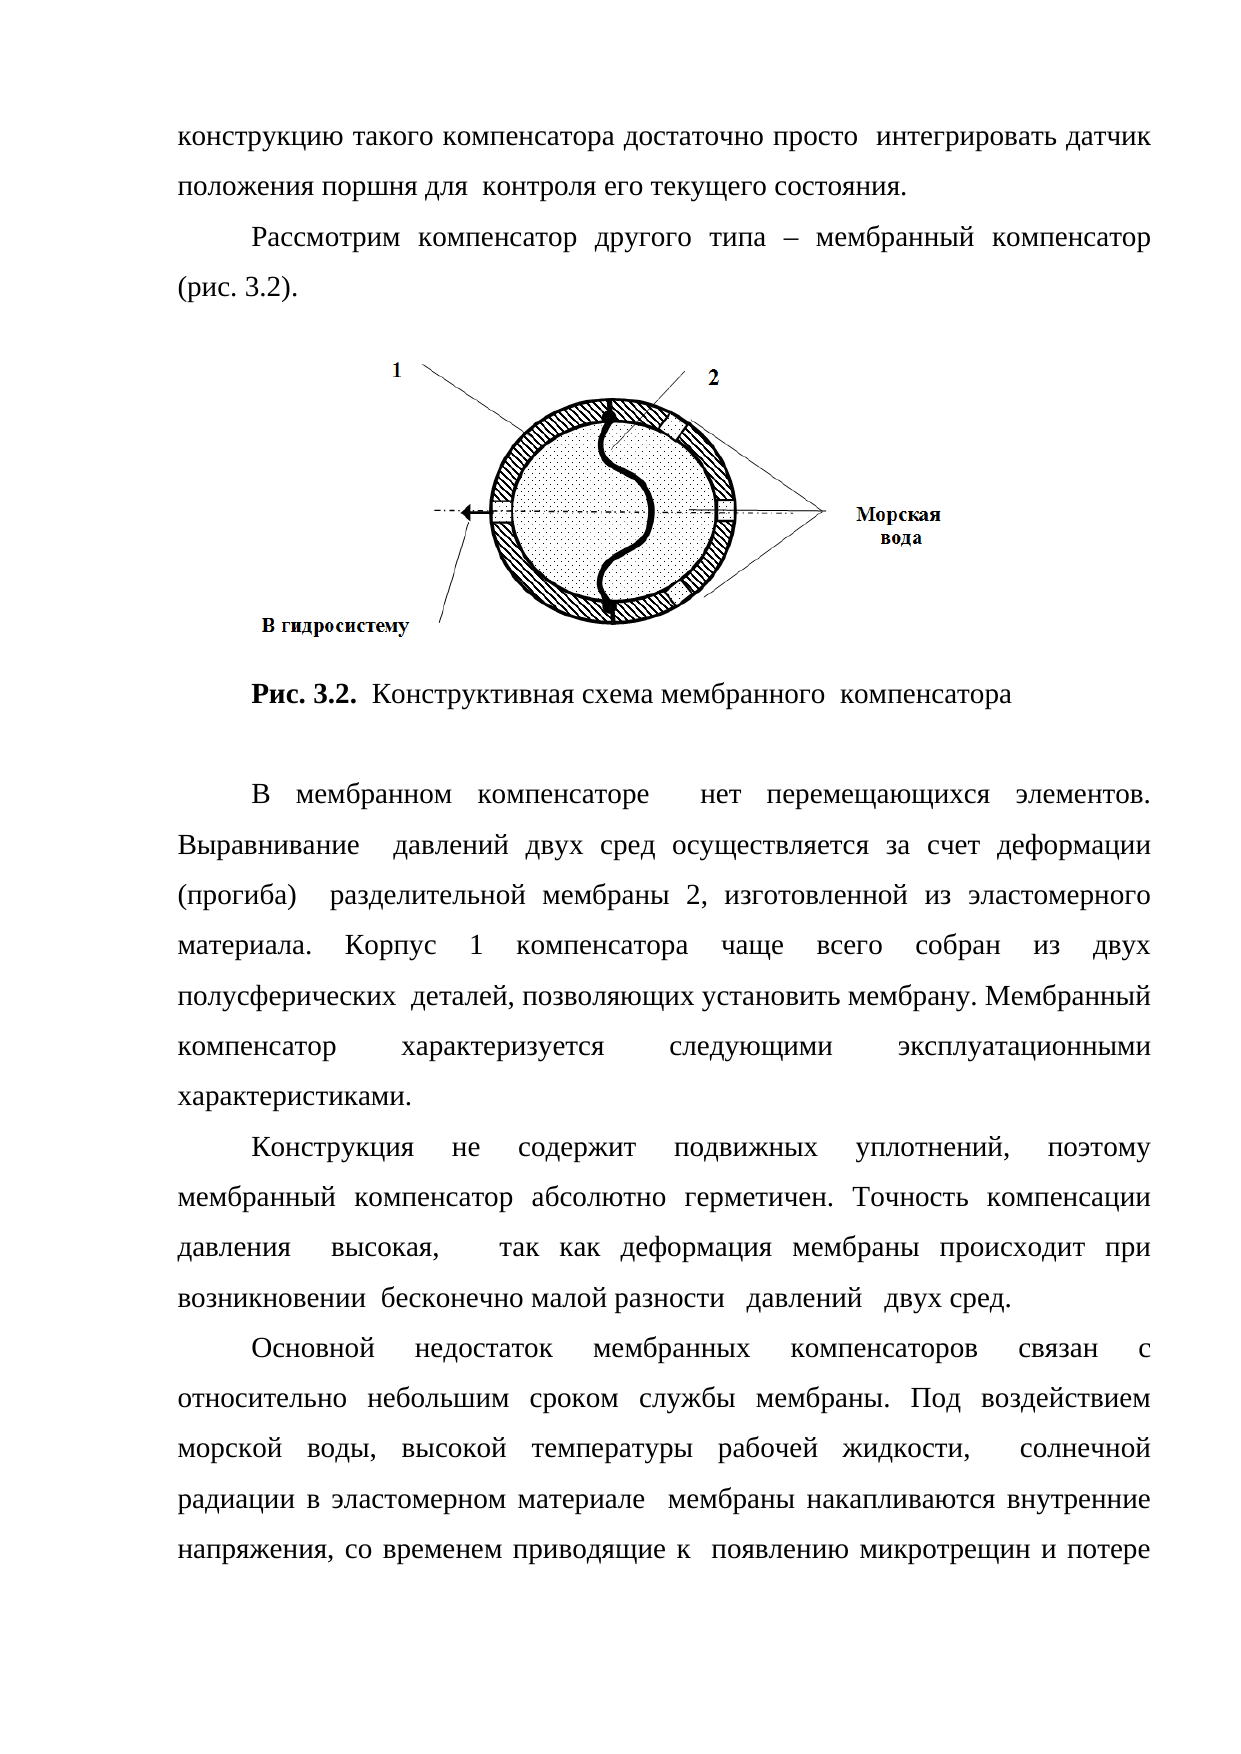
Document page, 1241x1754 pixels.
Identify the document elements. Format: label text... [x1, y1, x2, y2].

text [177, 1330, 1152, 1565]
text В мембранном компенсаторе нет перемещающихся элементов. Выравнивание давлений двух сред осуществляется за счет деформации (прогиба) разделительной мембраны 2, изготовленной из эластомерного материала. Корпус 1 компенсатора чаще всего собран из двух полусферических деталей, позволяющих установить мембрану. Мембранный компенсатор характеризуется следующими эксплуатационными характеристиками. [177, 777, 1152, 1112]
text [177, 118, 1152, 202]
text Конструкция не содержит подвижных уплотнений, поэтому мембранный компенсатор абсолютно герметичен. Точность компенсации давления высокая, так как деформация мембраны происходит при возникновении бесконечно малой разности давлений двух сред. [177, 1129, 1152, 1313]
picture [251, 319, 952, 662]
text Рис. 3.2. Конструктивная схема мембранного компенсатора [177, 676, 1152, 709]
text Рассмотрим компенсатор другого типа – мембранный компенсатор (рис. 3.2). [177, 219, 1152, 303]
